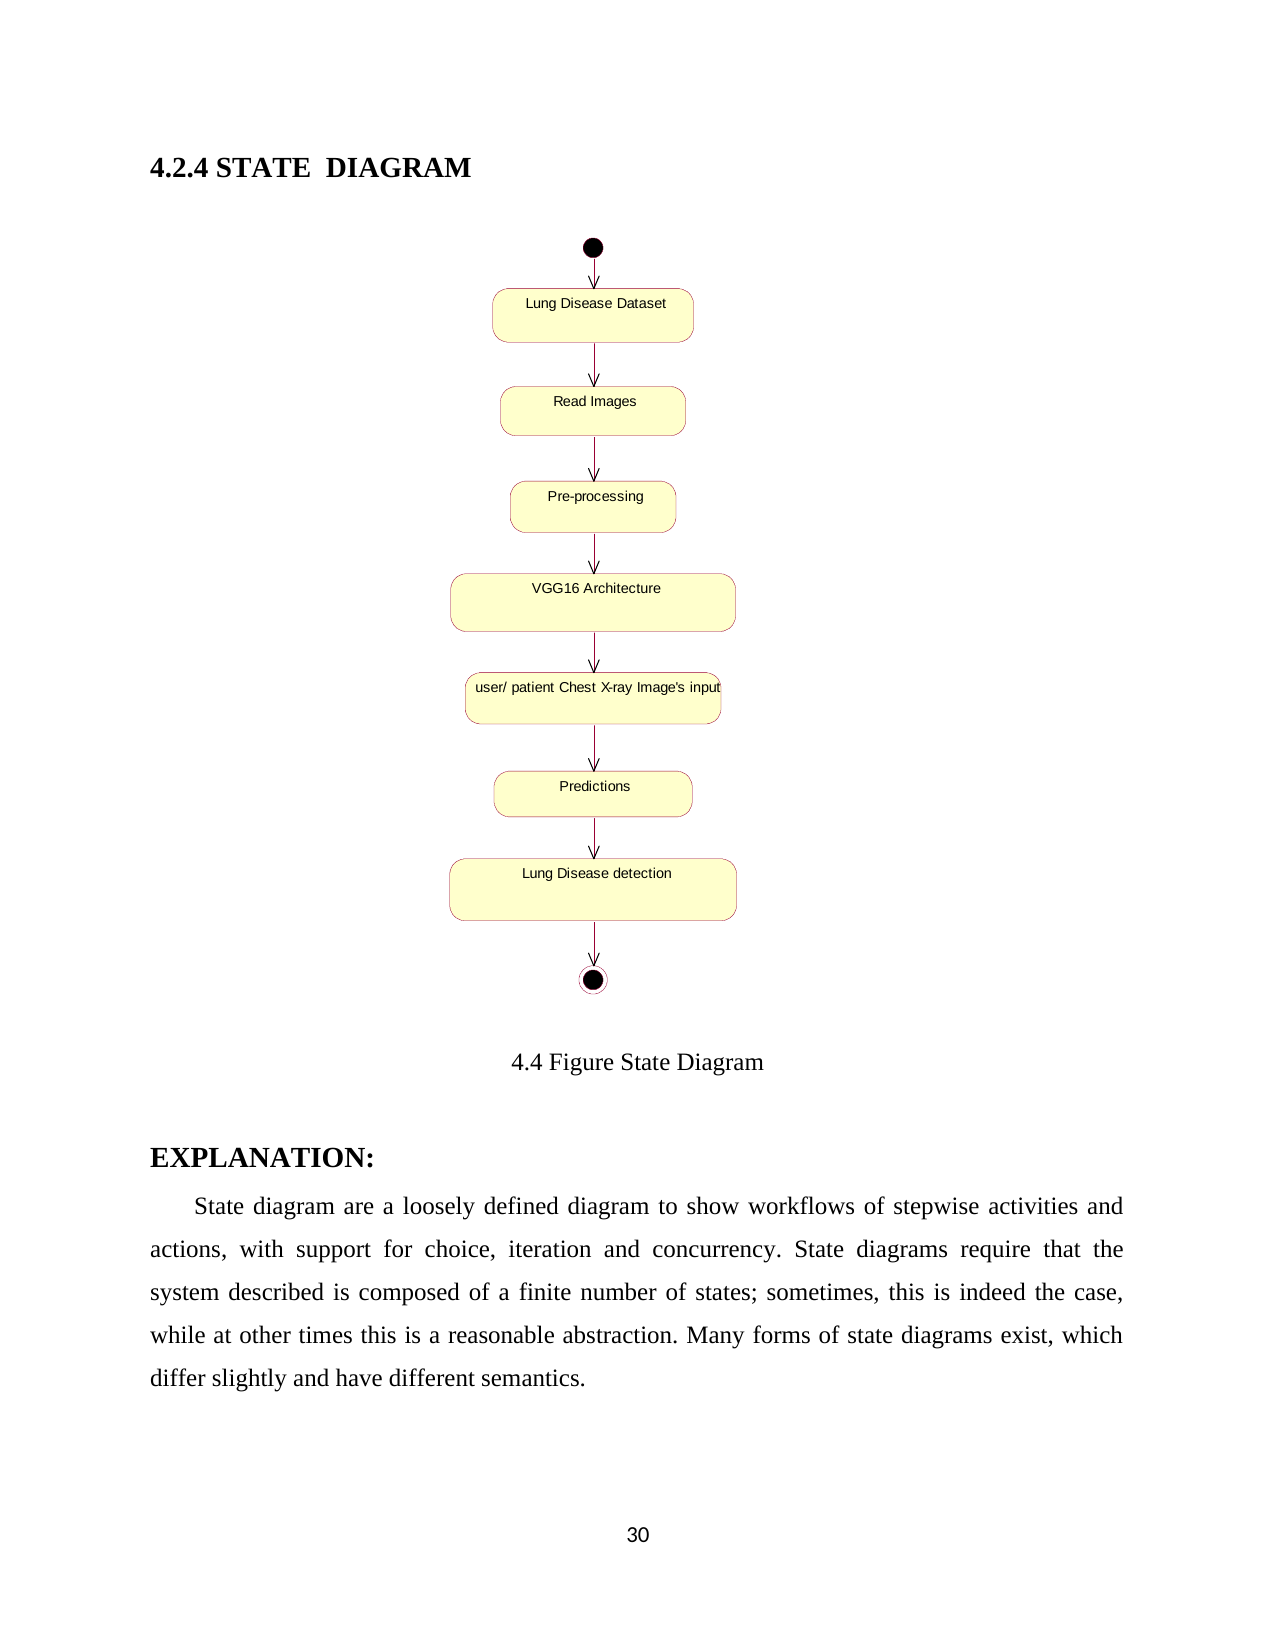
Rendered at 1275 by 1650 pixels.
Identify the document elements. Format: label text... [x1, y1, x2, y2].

text 4.2.4 STATE DIAGRAM [150, 150, 1125, 183]
text EXPLANATION: [150, 1141, 1125, 1174]
text 4.4 Figure State Diagram [150, 1047, 1125, 1076]
text State diagram are a loosely defined diagram to show workflows of stepwise activities and actions, with support for choice, iteration and concurrency. State diagrams require that the system described is composed of a finite number of states; sometimes, this is indeed the case, while at other times this is a reasonable abstraction. Many forms of state diagrams exist, which differ slightly and have different semantics. [150, 1191, 1125, 1392]
